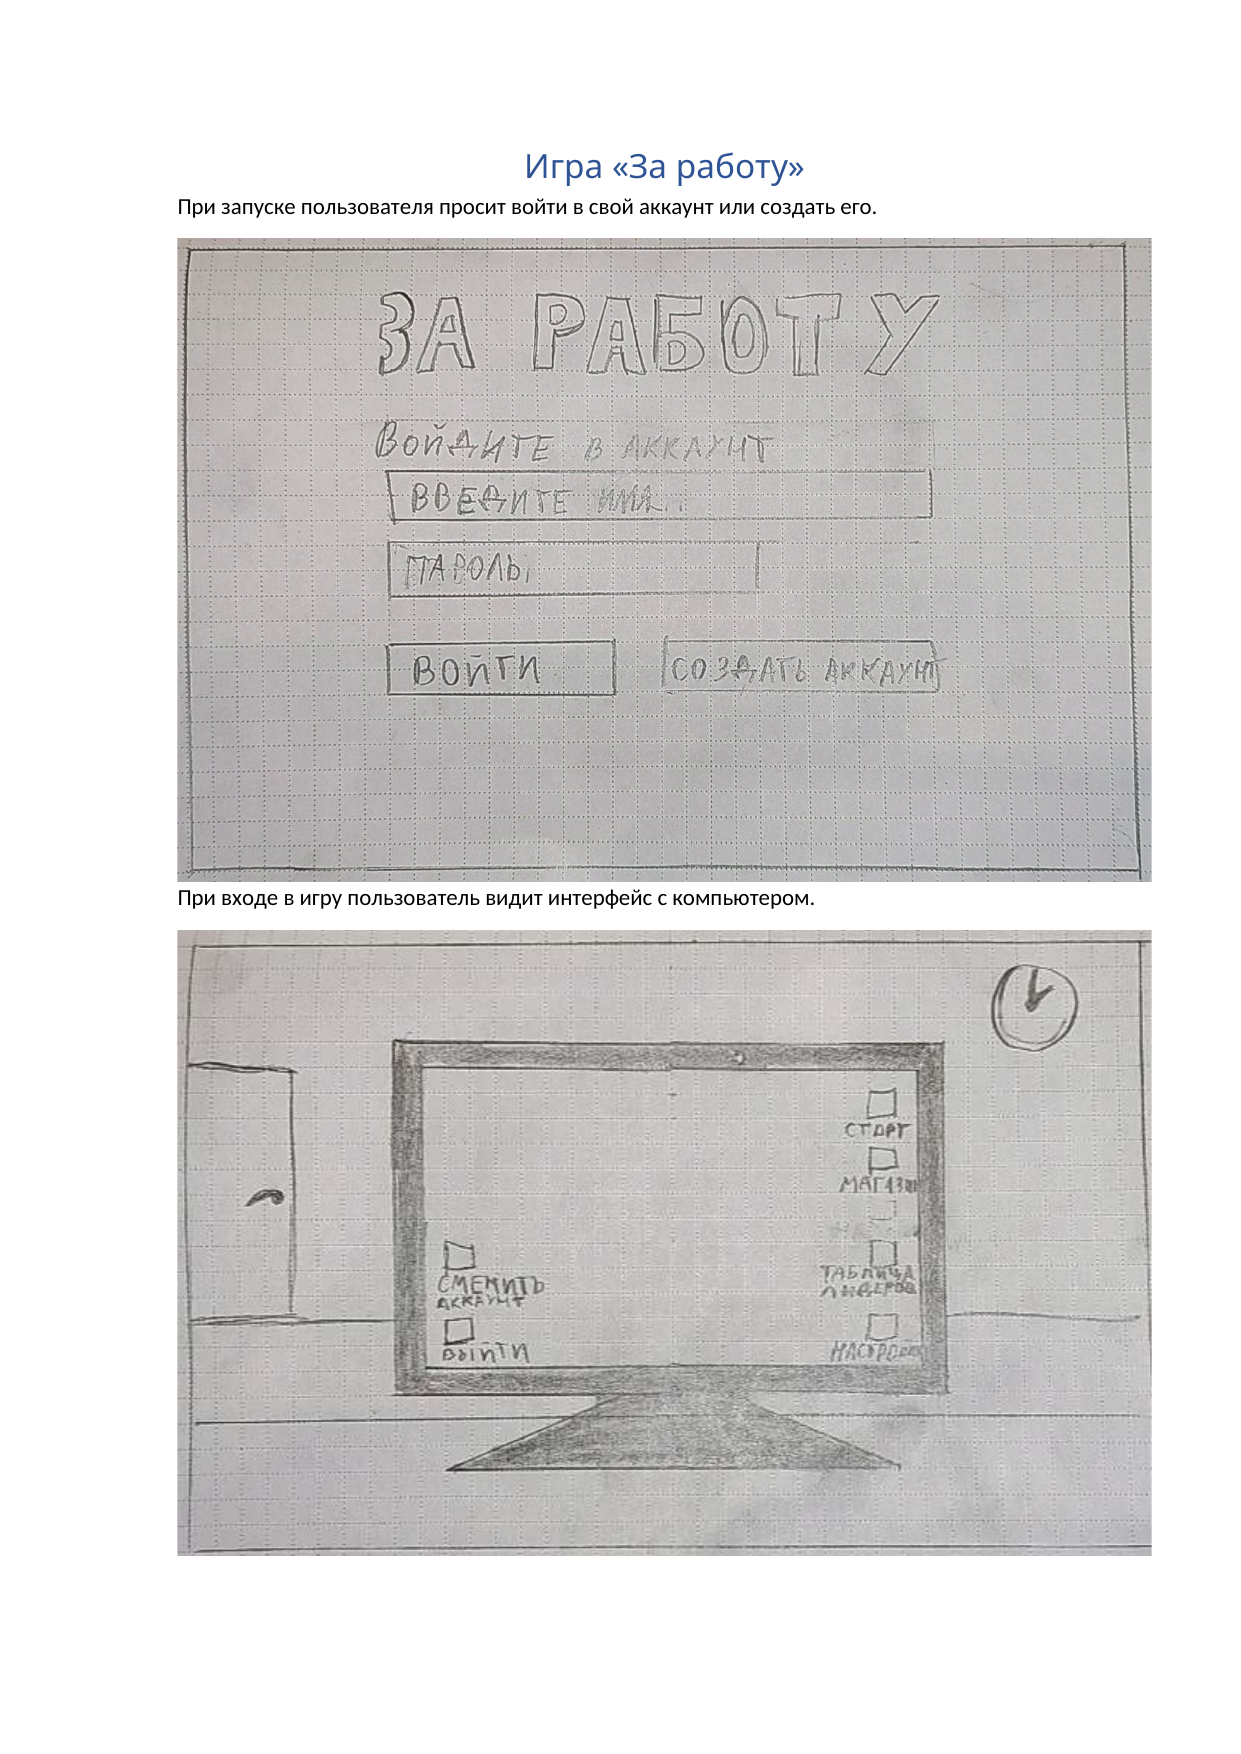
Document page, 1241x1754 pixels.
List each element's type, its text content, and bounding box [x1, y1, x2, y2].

text При входе в игру пользователь видит интерфейс с компьютером. [177, 882, 1152, 912]
picture [177, 930, 1152, 1556]
picture [177, 238, 1152, 882]
text При запуске пользователя просит войти в свой аккаунт или создать его. [177, 192, 1152, 220]
subtitle Игра «За работу» [177, 143, 1152, 188]
